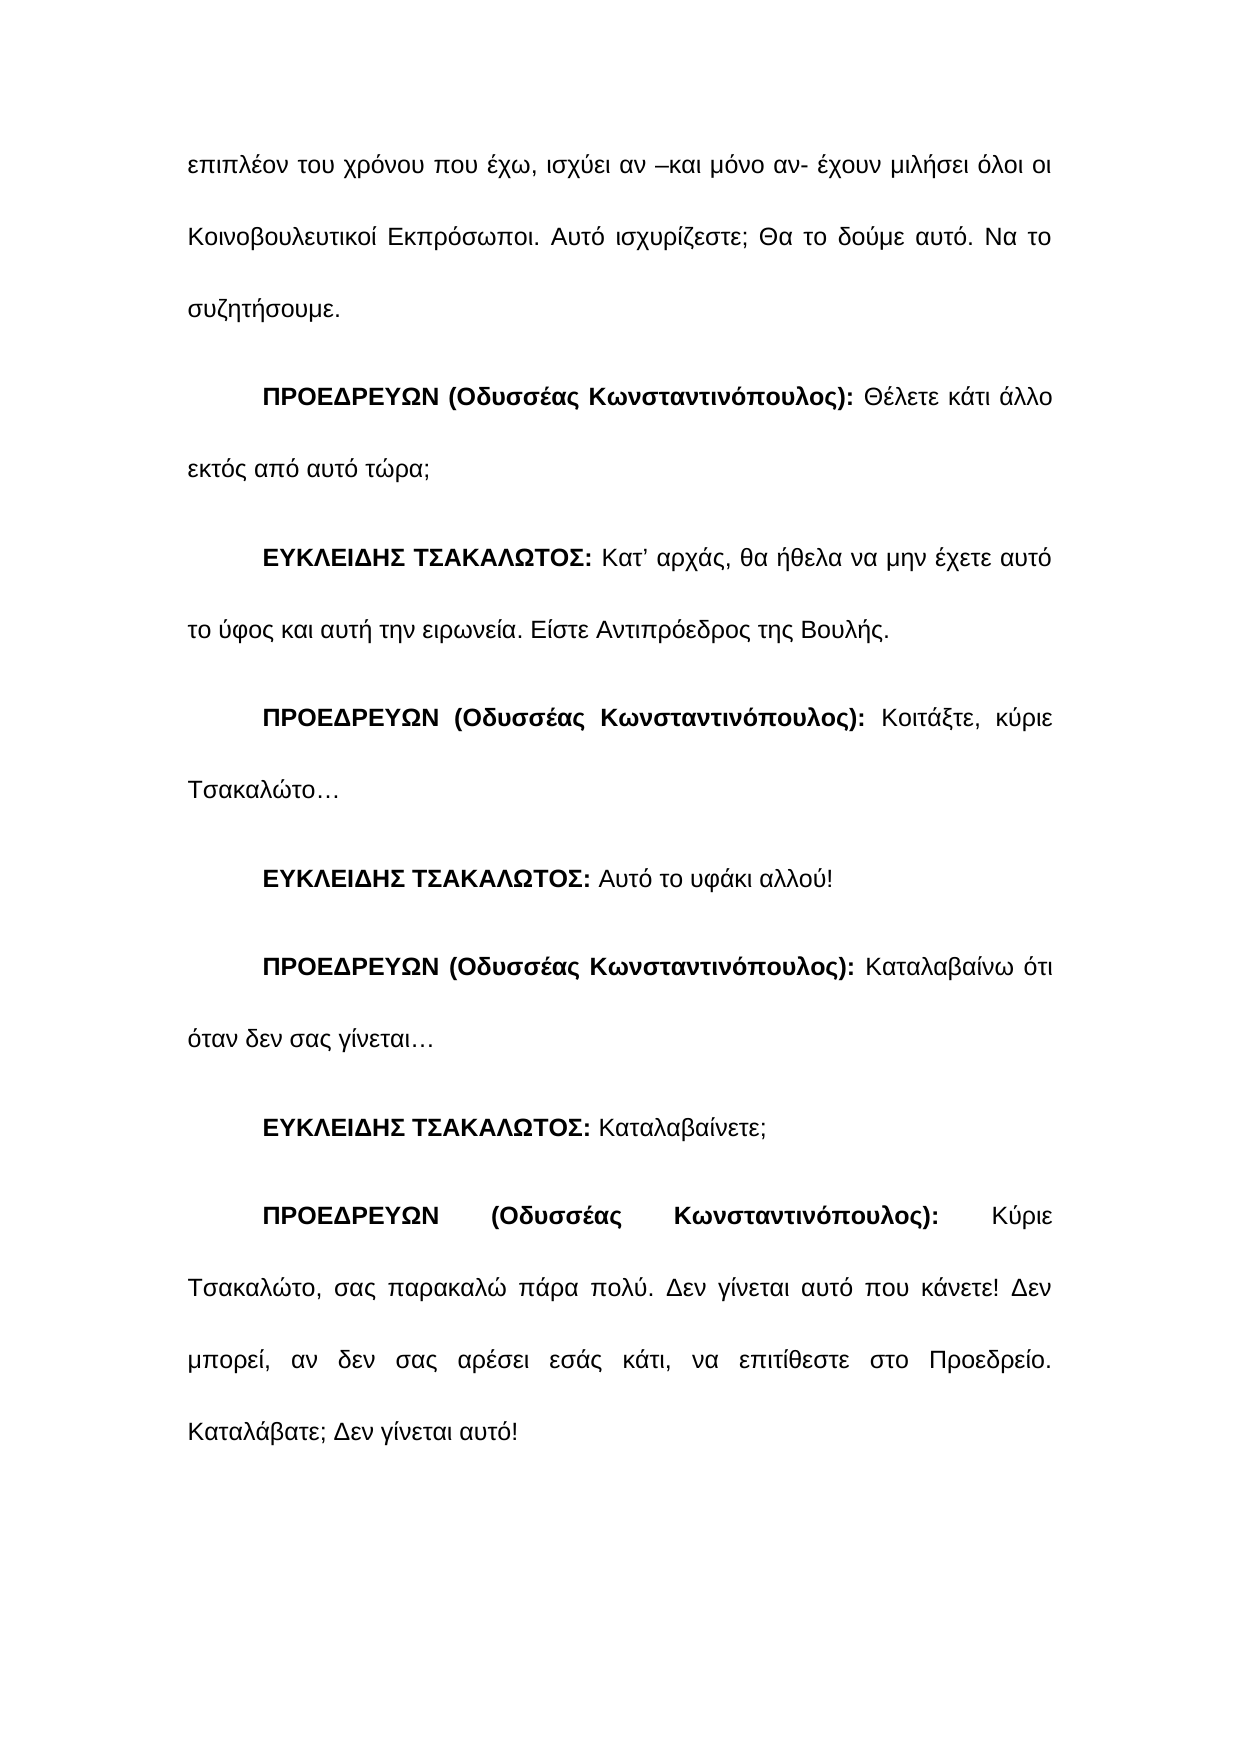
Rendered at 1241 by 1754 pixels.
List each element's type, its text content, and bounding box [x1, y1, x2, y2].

text ΠΡΟΕΔΡΕΥΩΝ (Οδυσσέας Κωνσταντινόπουλος): Καταλαβαίνω ότι όταν δεν σας γίνεται… [187, 952, 1053, 1053]
text ΕΥΚΛΕΙΔΗΣ ΤΣΑΚΑΛΩΤΟΣ: Καταλαβαίνετε; [187, 1112, 1053, 1141]
text ΠΡΟΕΔΡΕΥΩΝ (Οδυσσέας Κωνσταντινόπουλος): Θέλετε κάτι άλλο εκτός από αυτό τώρα; [187, 382, 1053, 483]
text ΠΡΟΕΔΡΕΥΩΝ (Οδυσσέας Κωνσταντινόπουλος): Κοιτάξτε, κύριε Τσακαλώτο… [187, 703, 1053, 804]
text ΕΥΚΛΕΙΔΗΣ ΤΣΑΚΑΛΩΤΟΣ: Αυτό το υφάκι αλλού! [187, 863, 1053, 892]
text ΠΡΟΕΔΡΕΥΩΝ (Οδυσσέας Κωνσταντινόπουλος): Κύριε Τσακαλώτο, σας παρακαλώ πάρα πολύ. Δεν γίνεται αυτό που κάνετε! Δεν μπορεί, αν δεν σας αρέσει εσάς κάτι, να επιτίθεστε στο Προεδρείο. Καταλάβατε; Δεν γίνεται αυτό! [187, 1201, 1053, 1445]
text ΕΥΚΛΕΙΔΗΣ ΤΣΑΚΑΛΩΤΟΣ: Κατ’ αρχάς, θα ήθελα να μην έχετε αυτό το ύφος και αυτή την ειρωνεία. Είστε Αντιπρόεδρος της Βουλής. [187, 543, 1053, 643]
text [187, 150, 1053, 322]
